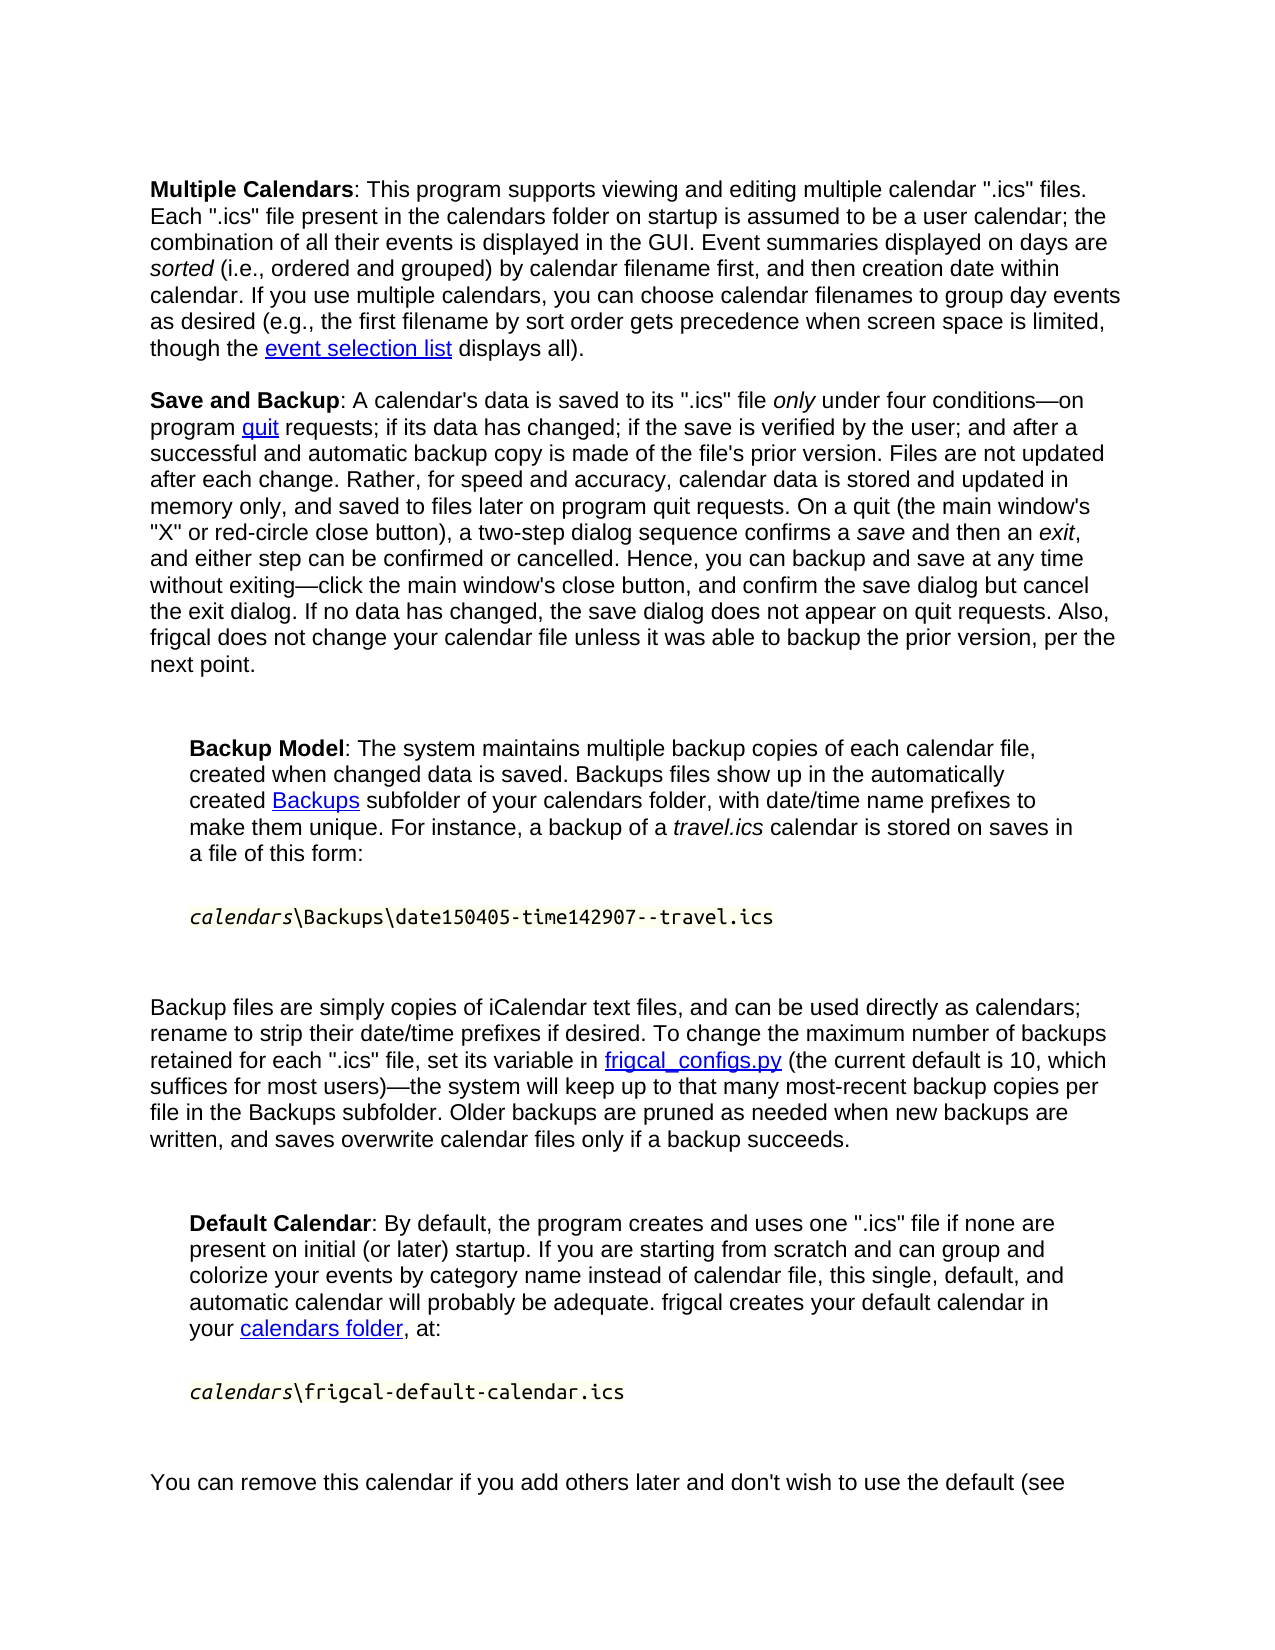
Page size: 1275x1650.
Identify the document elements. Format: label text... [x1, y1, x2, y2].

text Backup Model: The system maintains multiple backup copies of each calendar file, created when changed data is saved. Backups files show up in the automatically created Backups subfolder of your calendars folder, with date/time name prefixes to make them unique. For instance, a backup of a travel.ics calendar is stored on saves in a file of this form: [189, 735, 1086, 866]
text calendars\frigcal-default-calendar.ics [189, 1380, 1086, 1430]
text Save and Backup: A calendar's data is saved to its ".ics" file only under four conditions—on program quit requests; if its data has changed; if the save is verified by the user; and after a successful and automatic backup copy is made of the file's prior version. Files are not updated after each change. Rather, for speed and accuracy, calendar data is stored and updated in memory only, and saved to files later on program quit requests. On a quit (the main window's "X" or red-circle close button), a two-step dialog sequence confirms a save and then an exit, and either step can be confirmed or cancelled. Hence, you can backup and save at any time without exiting—click the main window's close button, and confirm the save dialog but cancel the exit dialog. If no data has changed, the save dialog does not appear on quit requests. Also, frigcal does not change your calendar file unless it was able to backup the prior version, per the next point. [150, 387, 1125, 677]
text Backup files are simply copies of iCalendar text files, and can be used directly as calendars; rename to strip their date/time prefixes if desired. To change the maximum number of backups retained for each ".ics" file, set its variable in frigcal_configs.py (the current default is 10, which suffices for most users)—the system will keep up to that many most-recent backup copies per file in the Backups subfolder. Older backups are pruned as needed when new backups are written, and saves overwrite calendar files only if a backup succeeds. [150, 994, 1125, 1152]
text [150, 1469, 1125, 1495]
text Multiple Calendars: This program supports viewing and editing multiple calendar ".ics" files. Each ".ics" file present in the calendars folder on startup is assumed to be a user calendar; the combination of all their events is displayed in the GUI. Event summaries displayed on days are sorted (i.e., ordered and grouped) by calendar filename first, and then creation date within calendar. If you use multiple calendars, you can choose calendar filenames to group day events as desired (e.g., the first filename by sort order gets precedence when screen space is limited, though the event selection list displays all). [150, 176, 1125, 361]
text Default Calendar: By default, the program creates and uses one ".ics" file if none are present on initial (or later) startup. If you are starting from scratch and can group and colorize your events by category name instead of calendar file, this single, default, and automatic calendar will probably be adequate. frigcal creates your default calendar in your calendars folder, at: [189, 1209, 1086, 1341]
text calendars\Backups\date150405-time142907--travel.ics [189, 906, 1086, 955]
